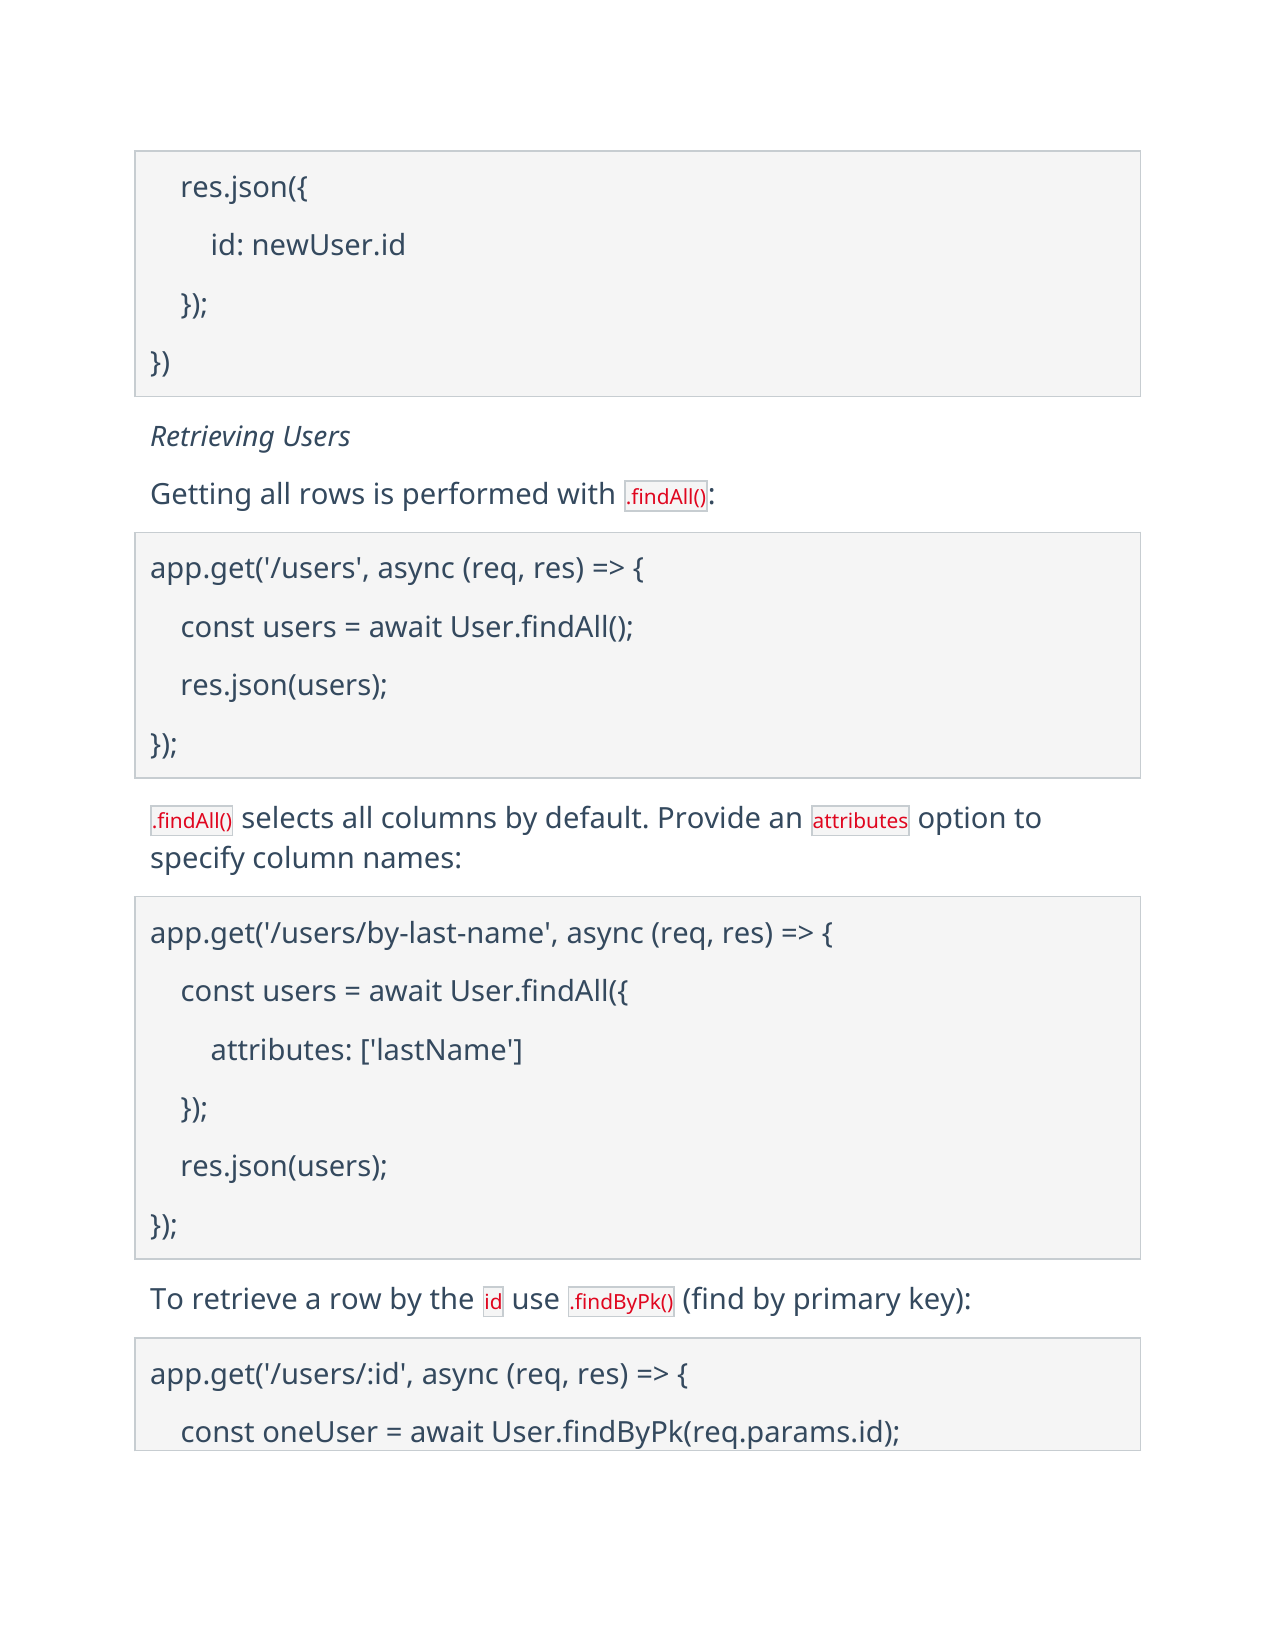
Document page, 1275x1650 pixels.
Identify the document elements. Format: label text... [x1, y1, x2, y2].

text }) [136, 325, 1140, 396]
text .findAll() selects all columns by default. Provide an attributes option to specify column names: [150, 798, 1125, 877]
text const users = await User.findAll(); [136, 590, 1140, 646]
text res.json(users); [136, 1129, 1140, 1185]
text }); [136, 1188, 1140, 1258]
text attributes: ['lastName'] [136, 1013, 1140, 1068]
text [136, 1339, 1140, 1393]
text Getting all rows is performed with .findAll(): [150, 473, 1125, 513]
text app.get('/users/by-last-name', async (req, res) => { [136, 897, 1140, 952]
text To retrieve a row by the id use .findByPk() (find by primary key): [150, 1279, 1125, 1318]
text id: newUser.id [136, 208, 1140, 264]
text app.get('/users', async (req, res) => { [136, 533, 1140, 587]
text }); [136, 267, 1140, 323]
text res.json(users); [136, 648, 1140, 704]
subtitle Retrieving Users [150, 416, 1125, 454]
text }); [136, 707, 1140, 777]
text const users = await User.findAll({ [136, 954, 1140, 1010]
text }); [136, 1071, 1140, 1127]
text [136, 1396, 1140, 1450]
text res.json({ [136, 152, 1140, 206]
